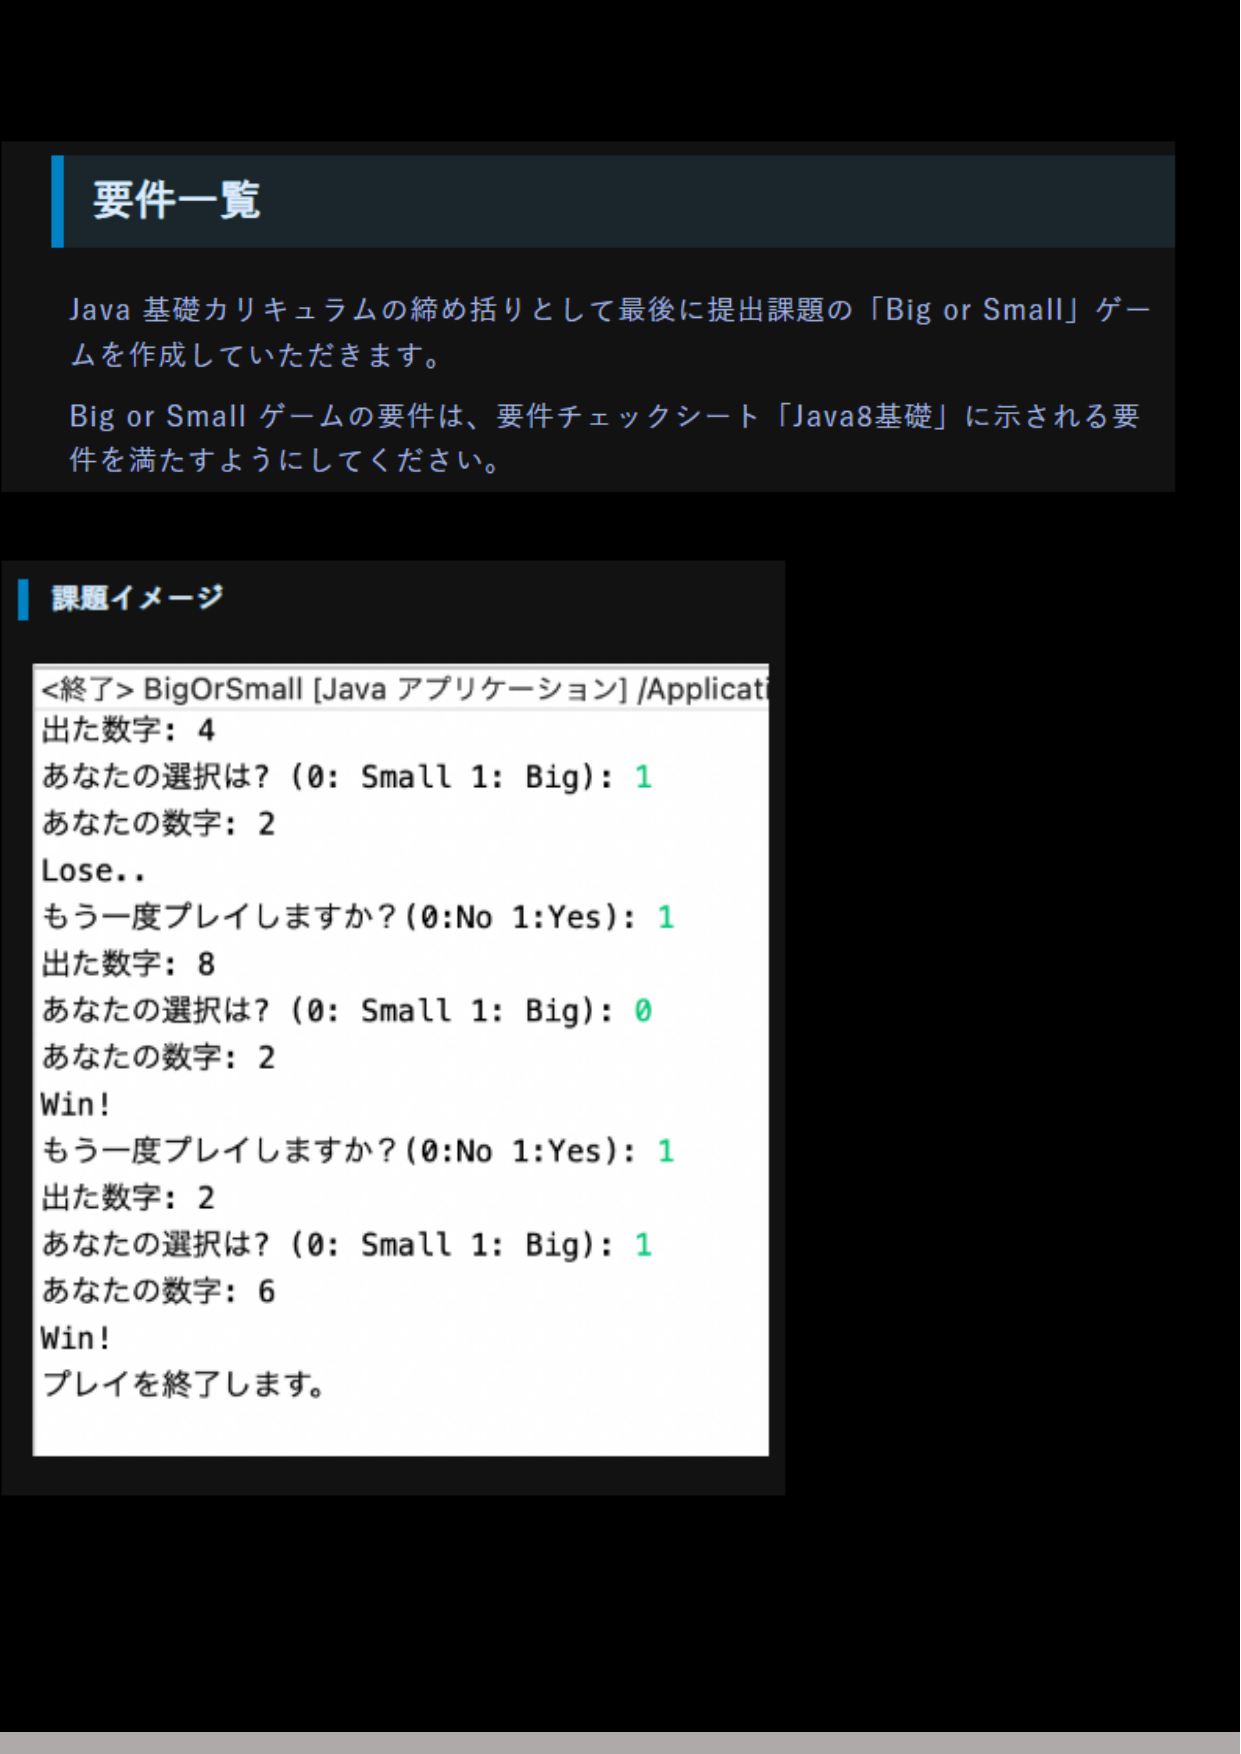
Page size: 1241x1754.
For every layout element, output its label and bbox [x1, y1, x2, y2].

picture [0, 140, 1177, 494]
picture [0, 559, 788, 1498]
